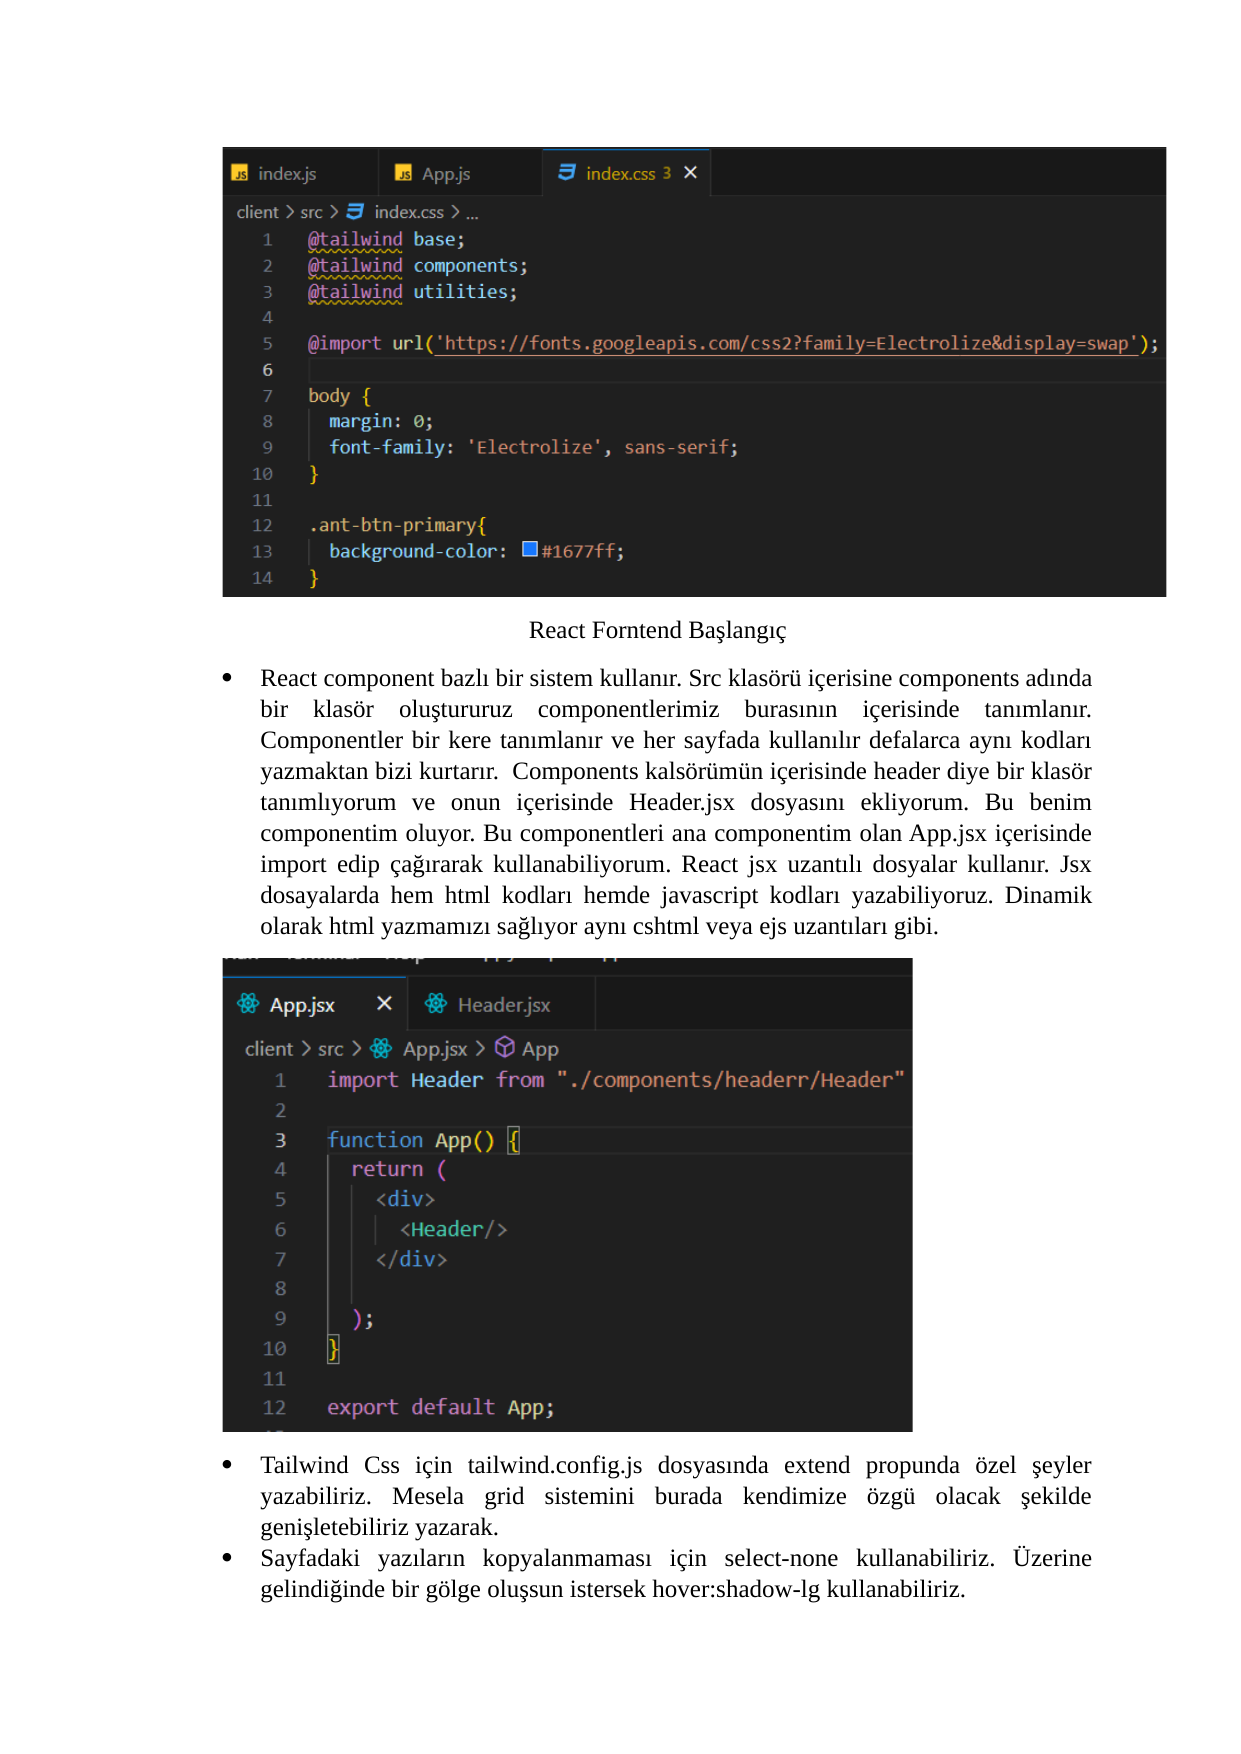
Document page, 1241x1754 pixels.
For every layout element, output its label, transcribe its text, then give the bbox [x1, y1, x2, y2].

list Sayfadaki yazıların kopyalanmaması için select-none kullanabiliriz. Üzerine gelindiğinde bir gölge oluşsun istersek hover:shadow-lg kullanabiliriz. [223, 1543, 1093, 1603]
picture [222, 147, 1167, 597]
text React Forntend Başlangıç [223, 615, 1093, 644]
picture [222, 958, 913, 1432]
list Tailwind Css için tailwind.config.js dosyasında extend propunda özel şeyler yazabiliriz. Mesela grid sistemini burada kendimize özgü olacak şekilde genişletebiliriz yazarak. [223, 1450, 1093, 1541]
list React component bazlı bir sistem kullanır. Src klasörü içerisine components adında bir klasör oluştururuz componentlerimiz burasının içerisinde tanımlanır. Componentler bir kere tanımlanır ve her sayfada kullanılır defalarca aynı kodları yazmaktan bizi kurtarır. Components kalsörümün içerisinde header diye bir klasör tanımlıyorum ve onun içerisinde Header.jsx dosyasını ekliyorum. Bu benim componentim oluyor. Bu componentleri ana componentim olan App.jsx içerisinde import edip çağırarak kullanabiliyorum. React jsx uzantılı dosyalar kullanır. Jsx dosayalarda hem html kodları hemde javascript kodları yazabiliyoruz. Dinamik olarak html yazmamızı sağlıyor aynı cshtml veya ejs uzantıları gibi. [223, 663, 1093, 940]
